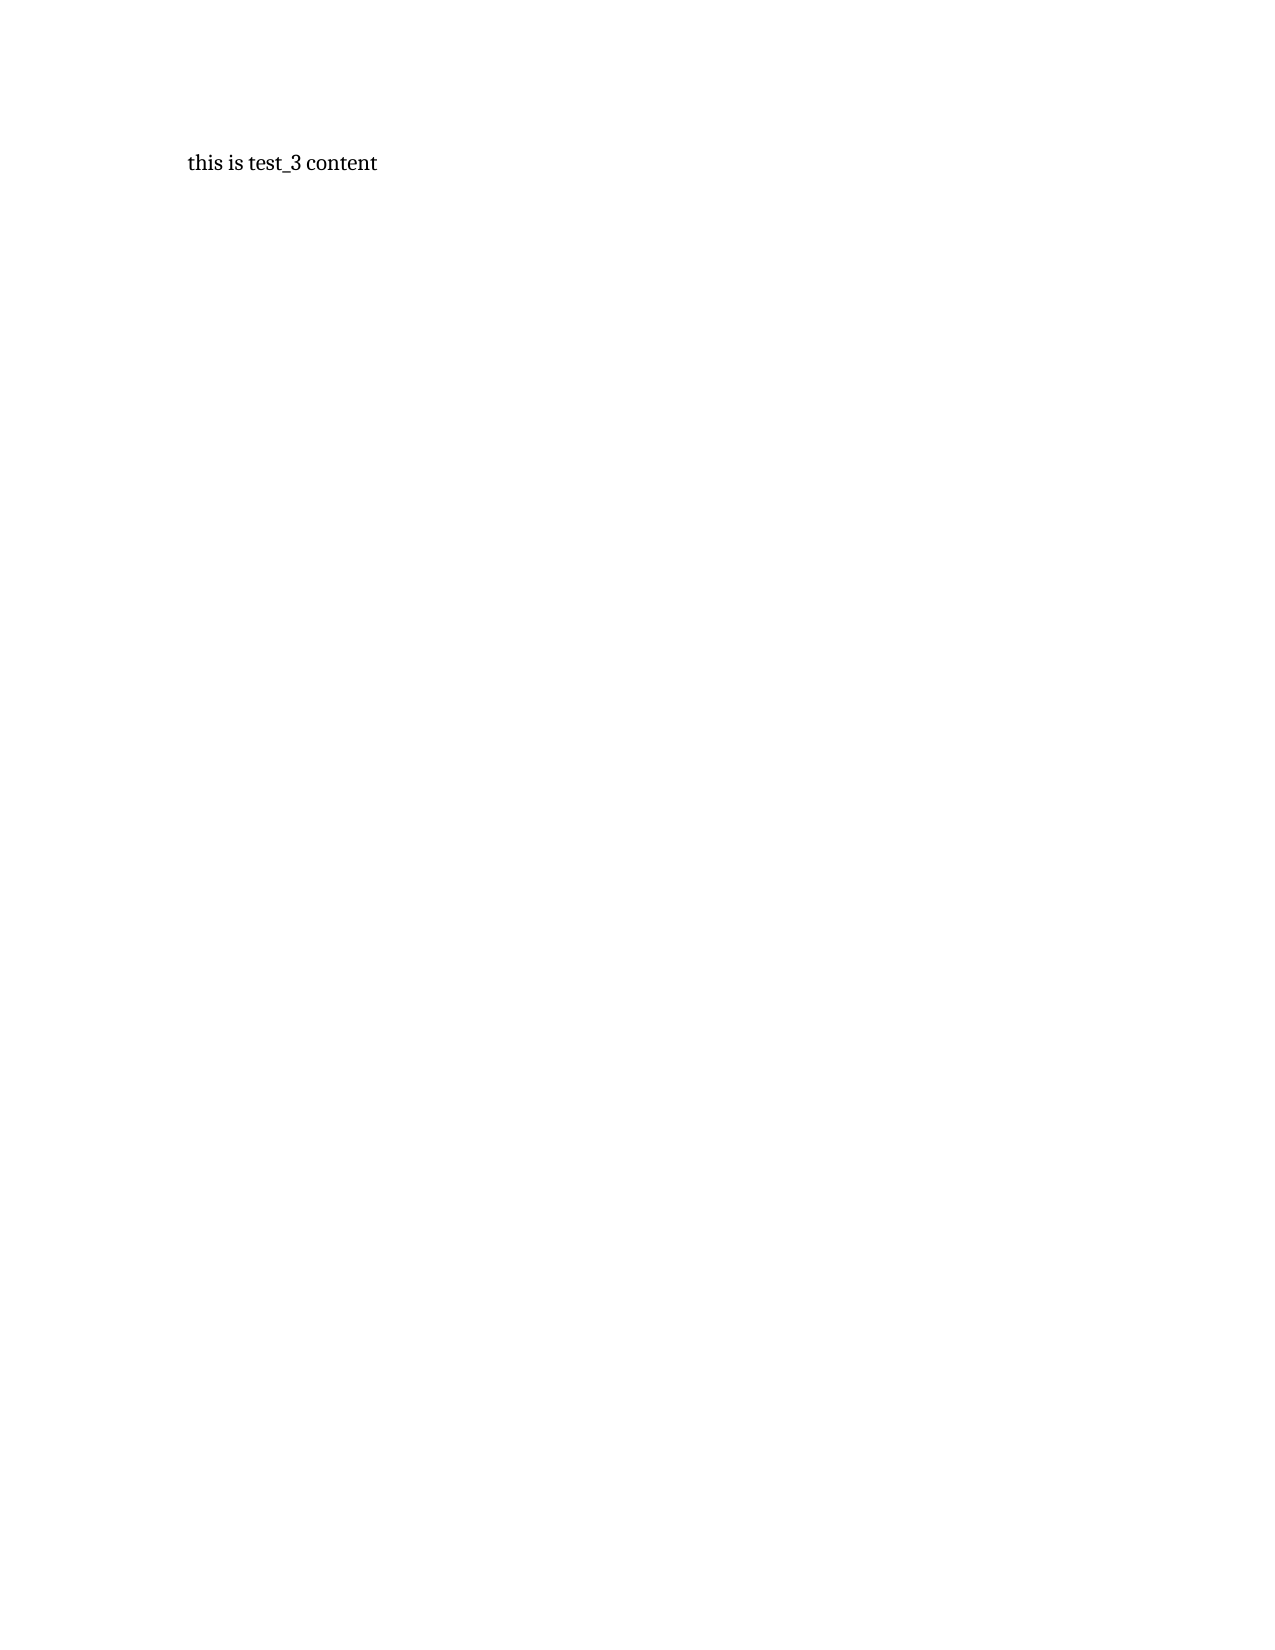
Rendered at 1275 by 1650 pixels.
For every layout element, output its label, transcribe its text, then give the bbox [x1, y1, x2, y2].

text this is test_3 content [187, 150, 1087, 176]
